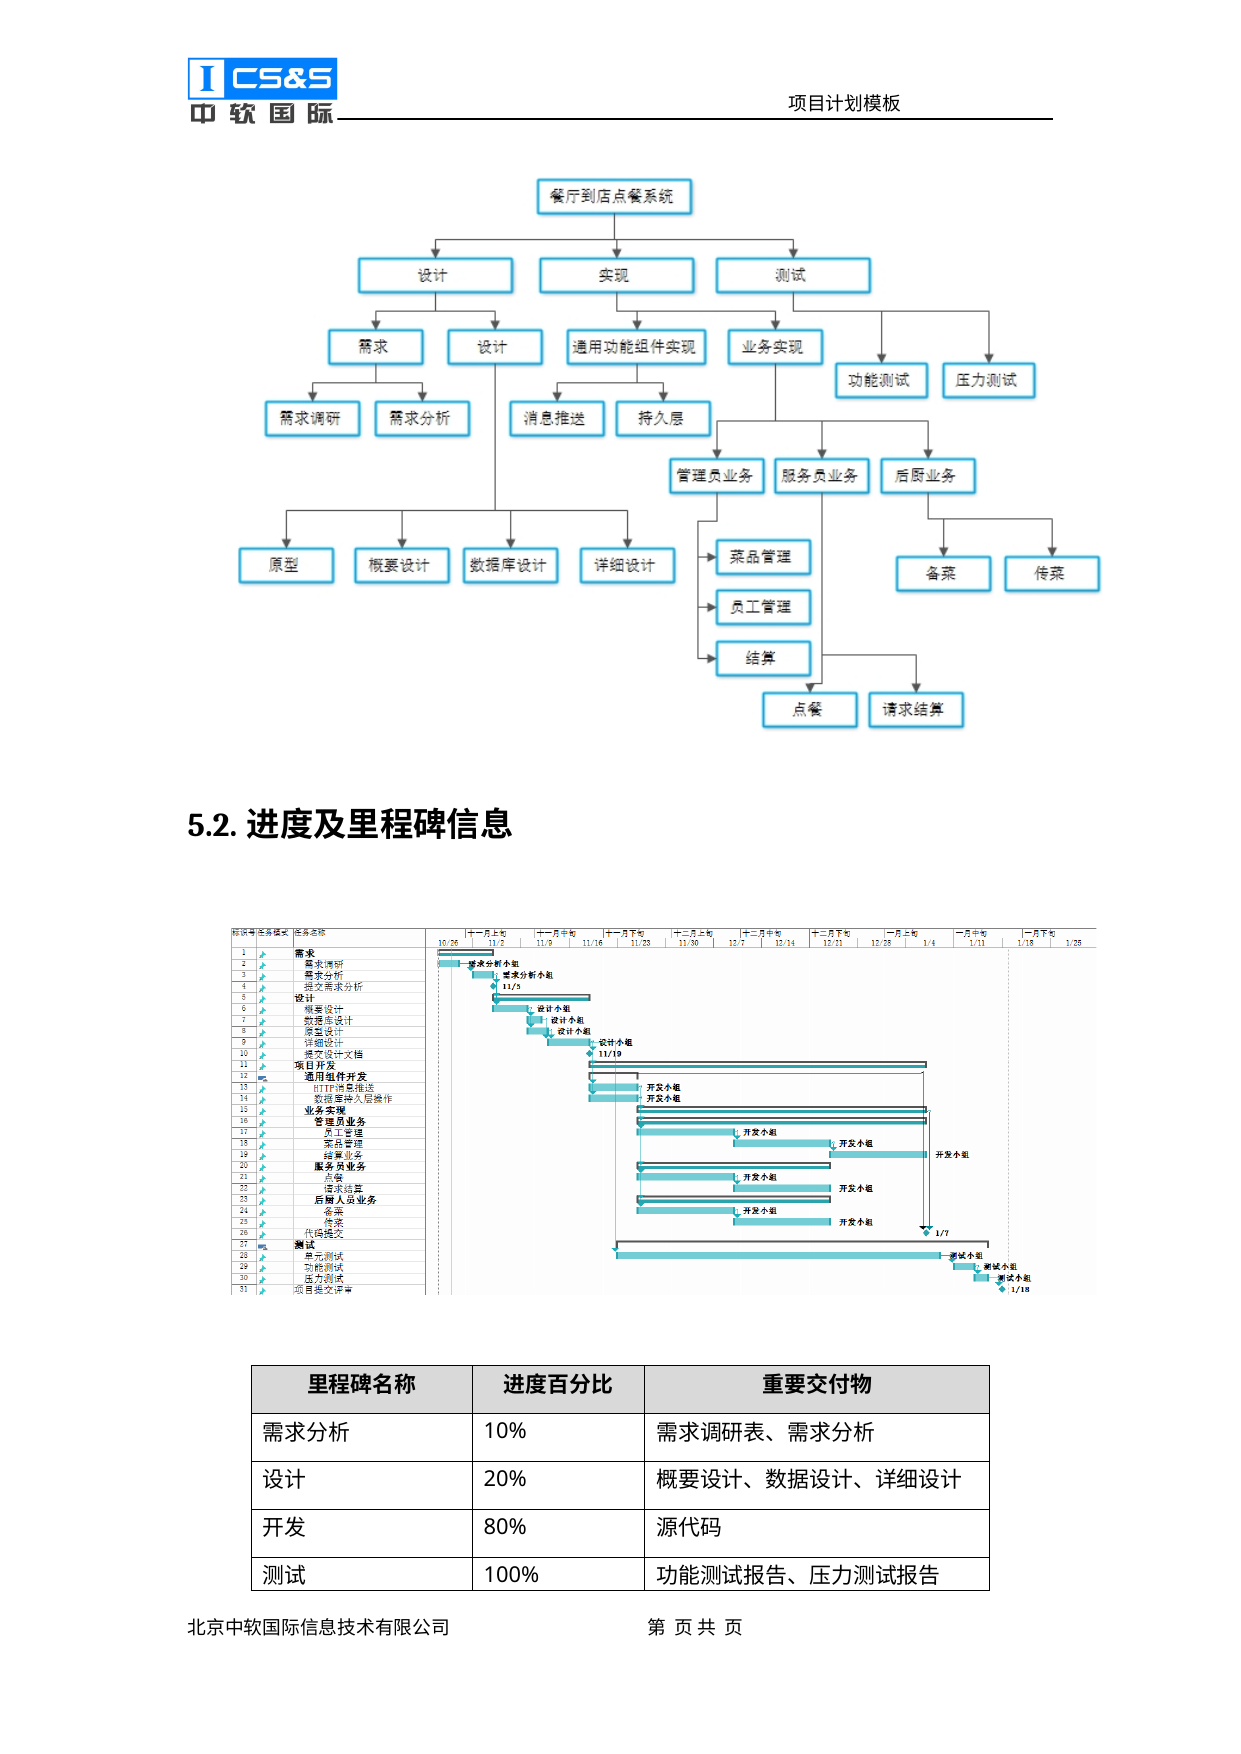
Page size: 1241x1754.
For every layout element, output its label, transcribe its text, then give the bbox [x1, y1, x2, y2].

table_cell 100% [473, 1558, 644, 1590]
table_cell 需求调研表、需求分析 [645, 1414, 989, 1461]
table_cell 概要设计、数据设计、详细设计 [645, 1462, 989, 1509]
table_cell 源代码 [645, 1510, 989, 1557]
table_header 里程碑名称 [252, 1366, 472, 1413]
table_cell 设计 [252, 1462, 472, 1509]
table_cell 10% [473, 1414, 644, 1461]
table_cell 20% [473, 1462, 644, 1509]
table_header 重要交付物 [645, 1366, 989, 1413]
table_cell 开发 [252, 1510, 472, 1557]
table_cell 80% [473, 1510, 644, 1557]
table_header 进度百分比 [473, 1366, 644, 1413]
table_cell 需求分析 [252, 1414, 472, 1461]
picture [231, 928, 1097, 1295]
subtitle 进度及里程碑信息 [187, 789, 1053, 854]
table_cell 测试 [252, 1558, 472, 1590]
table_cell 功能测试报告、压力测试报告 [645, 1558, 989, 1590]
picture [237, 177, 1103, 732]
